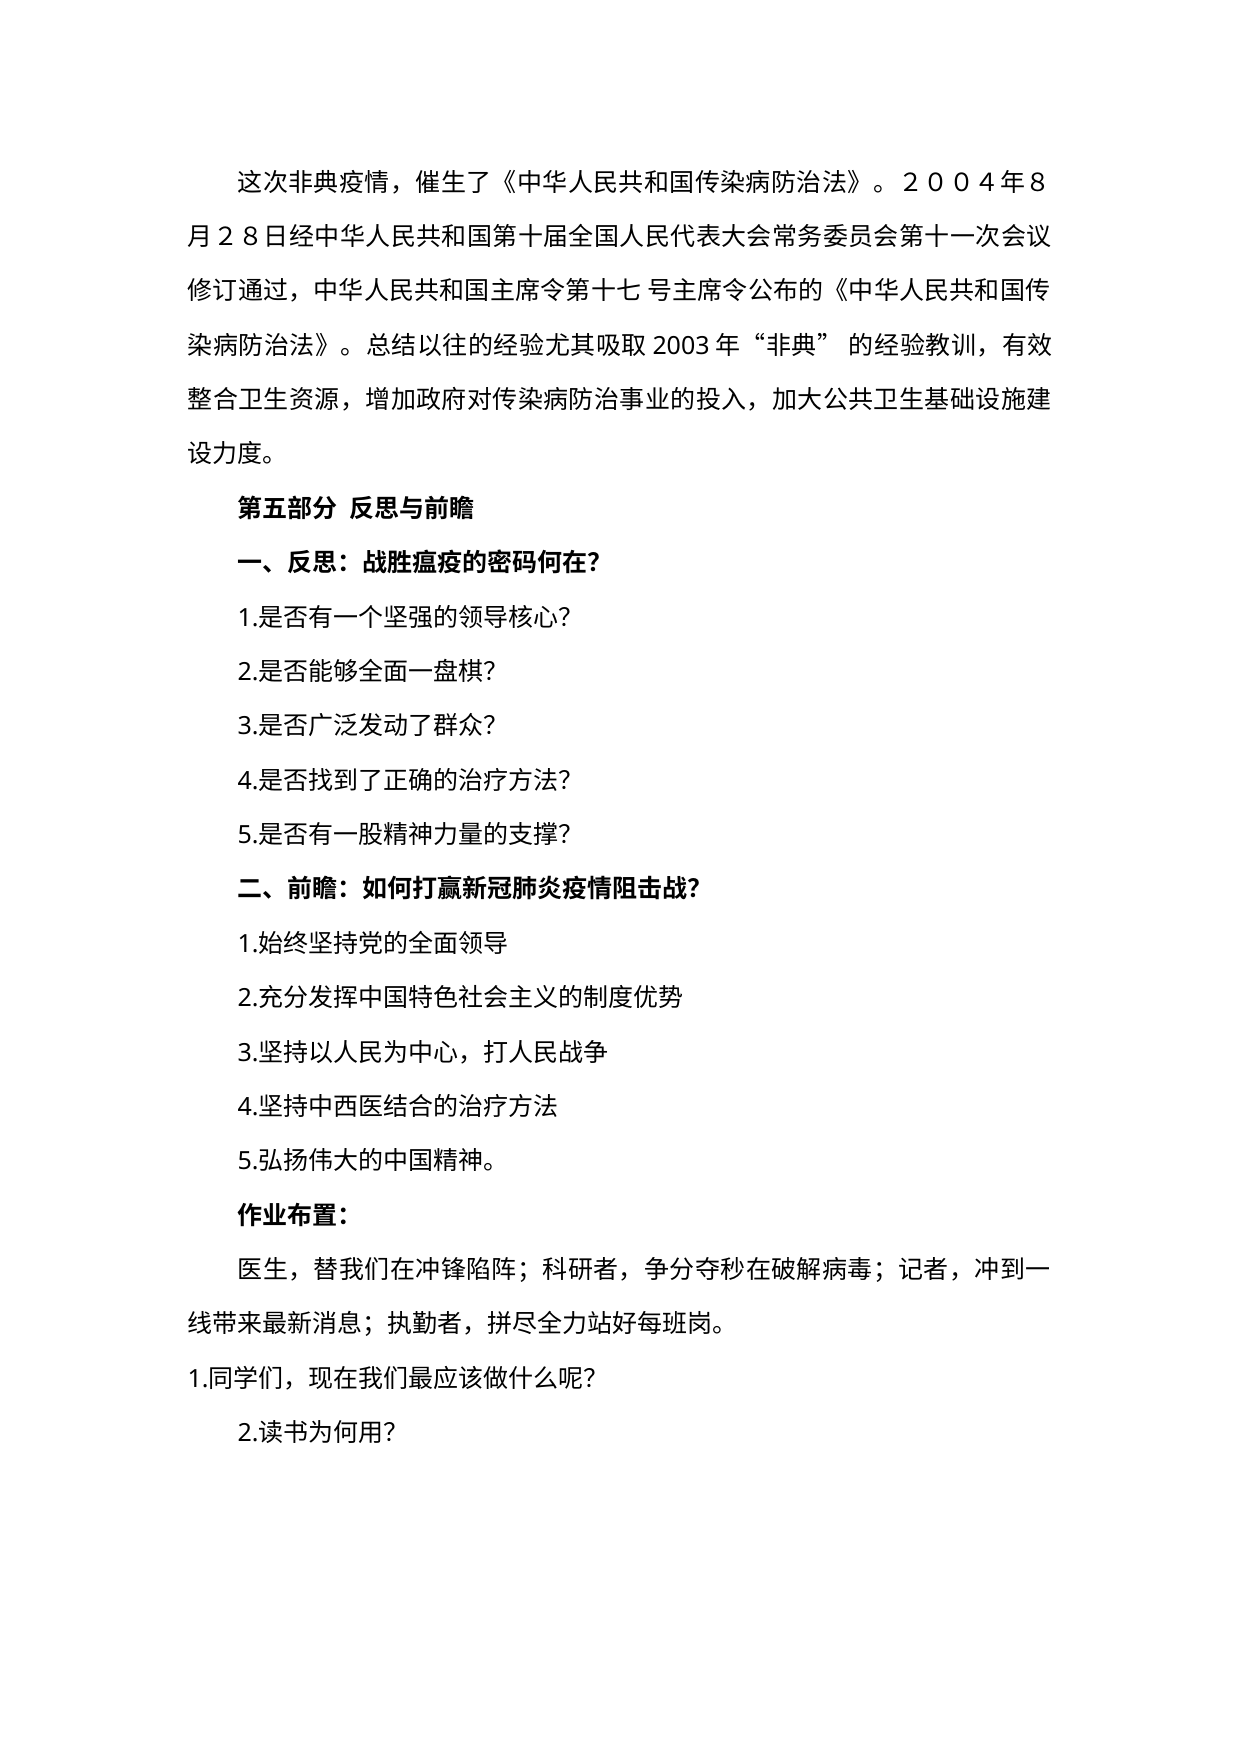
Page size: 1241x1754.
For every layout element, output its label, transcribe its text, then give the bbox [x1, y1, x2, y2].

list 2.读书为何用？ [187, 1413, 1053, 1449]
text 3.是否广泛发动了群众？ [187, 706, 1053, 742]
text 一、反思：战胜瘟疫的密码何在？ [187, 543, 1053, 579]
text 5.弘扬伟大的中国精神。 [187, 1141, 1053, 1177]
text 第五部分 反思与前瞻 [187, 488, 1053, 524]
text 2.是否能够全面一盘棋？ [187, 651, 1053, 688]
list 1.同学们，现在我们最应该做什么呢？ [187, 1358, 1053, 1394]
text 1.始终坚持党的全面领导 [187, 923, 1053, 959]
text 二、前瞻：如何打赢新冠肺炎疫情阻击战？ [187, 869, 1053, 905]
text 这次非典疫情，催生了《中华人民共和国传染病防治法》。２００４年８月２８日经中华人民共和国第十届全国人民代表大会常务委员会第十一次会议修订通过，中华人民共和国主席令第十七 号主席令公布的《中华人民共和国传染病防治法》。总结以往的经验尤其吸取2003年“非典” 的经验教训，有效整合卫生资源，增加政府对传染病防治事业的投入，加大公共卫生基础设施建设力度。 [187, 162, 1053, 470]
text 2.充分发挥中国特色社会主义的制度优势 [187, 978, 1053, 1014]
text 5.是否有一股精神力量的支撑？ [187, 814, 1053, 851]
text 1.是否有一个坚强的领导核心？ [187, 597, 1053, 633]
text 4.是否找到了正确的治疗方法？ [187, 760, 1053, 796]
text 3.坚持以人民为中心，打人民战争 [187, 1032, 1053, 1068]
text 作业布置： [187, 1195, 1053, 1231]
text 医生，替我们在冲锋陷阵；科研者，争分夺秒在破解病毒；记者，冲到一线带来最新消息；执勤者，拼尽全力站好每班岗。 [187, 1249, 1053, 1340]
text 4.坚持中西医结合的治疗方法 [187, 1086, 1053, 1123]
